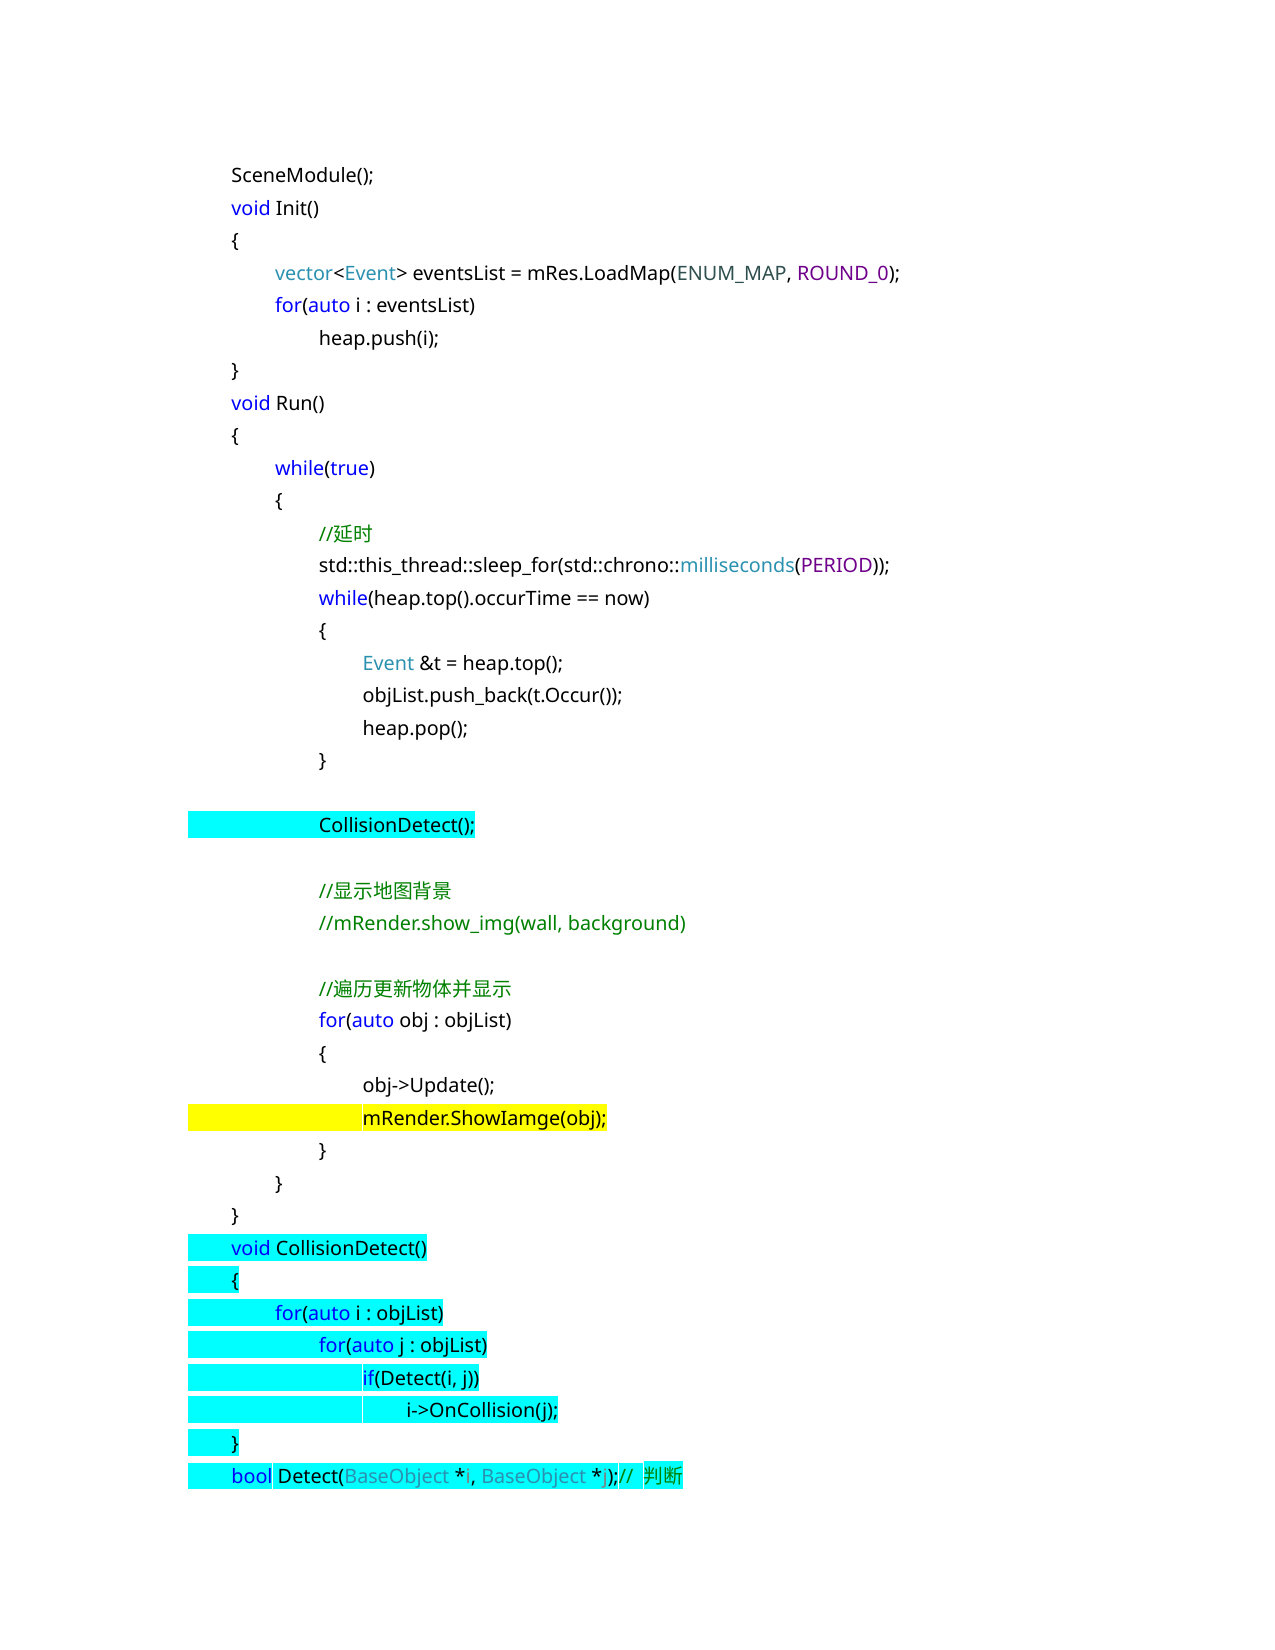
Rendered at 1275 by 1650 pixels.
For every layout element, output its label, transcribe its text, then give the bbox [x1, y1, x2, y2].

text //延时 [187, 516, 1087, 549]
text std::this_thread::sleep_for(std::chrono::milliseconds(PERIOD)); [187, 549, 1087, 581]
text SceneModule(); [187, 159, 1087, 191]
text bool Detect(BaseObject *i, BaseObject *j);// 判断 [187, 1459, 1087, 1491]
text //mRender.show_img(wall, background) [187, 906, 1087, 939]
text } [187, 1134, 1087, 1166]
text Event &t = heap.top(); [187, 646, 1087, 679]
text vector<Event> eventsList = mRes.LoadMap(ENUM_MAP, ROUND_0); [187, 256, 1087, 289]
text heap.push(i); [187, 321, 1087, 354]
text for(auto j : objList) [187, 1329, 1087, 1361]
text void CollisionDetect() [187, 1231, 1087, 1264]
text objList.push_back(t.Occur()); [187, 679, 1087, 711]
text CollisionDetect(); [187, 809, 1087, 841]
text { [187, 484, 1087, 516]
text { [187, 419, 1087, 451]
text for(auto i : eventsList) [187, 289, 1087, 321]
text { [187, 614, 1087, 646]
text while(heap.top().occurTime == now) [187, 581, 1087, 614]
text } [187, 1166, 1087, 1199]
text //遍历更新物体并显示 [187, 971, 1087, 1004]
text if(Detect(i, j)) [187, 1361, 1087, 1394]
text //显示地图背景 [187, 874, 1087, 906]
text void Init() [187, 191, 1087, 224]
text { [187, 1036, 1087, 1069]
text for(auto i : objList) [187, 1296, 1087, 1329]
text mRender.ShowIamge(obj); [187, 1101, 1087, 1134]
text obj->Update(); [187, 1069, 1087, 1101]
text heap.pop(); [187, 711, 1087, 744]
text i->OnCollision(j); [187, 1394, 1087, 1426]
text void Run() [187, 386, 1087, 419]
text { [187, 224, 1087, 256]
text } [187, 1199, 1087, 1231]
text } [187, 744, 1087, 776]
text while(true) [187, 451, 1087, 484]
text } [187, 1426, 1087, 1459]
text for(auto obj : objList) [187, 1004, 1087, 1036]
text } [187, 354, 1087, 386]
text { [187, 1264, 1087, 1296]
